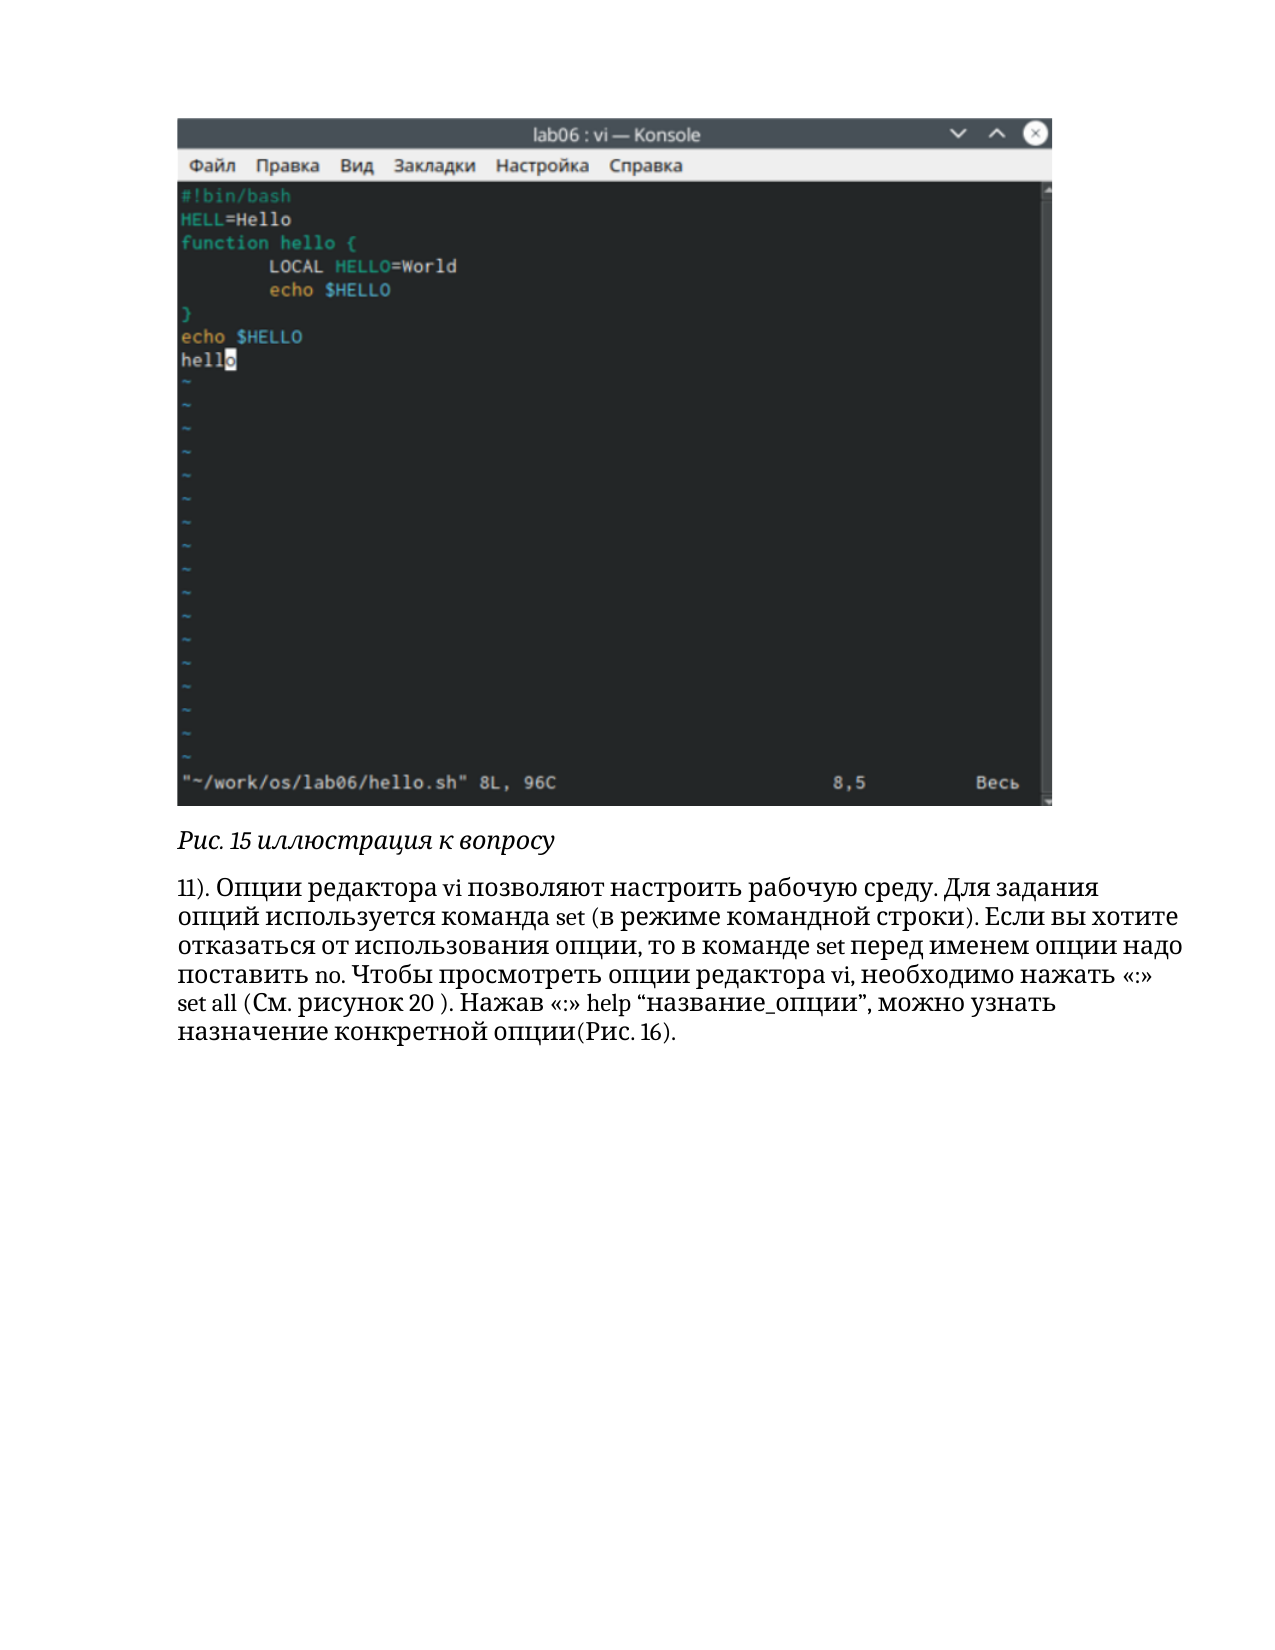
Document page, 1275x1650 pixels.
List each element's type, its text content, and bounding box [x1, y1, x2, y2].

picture [177, 118, 1053, 806]
text 11). Опции редактора vi позволяют настроить рабочую среду. Для задания опций используется команда set (в режиме командной строки). Если вы хотите отказаться от использования опции, то в команде set перед именем опции надо поставить no. Чтобы просмотреть опции редактора vi, необходимо нажать «:» set all (См. рисунок 20 ). Нажав «:» help “название_опции”, можно узнать назначение конкретной опции(Рис. 16). [177, 874, 1186, 1047]
text Рис. 15 иллюстрация к вопросу [177, 827, 1186, 856]
